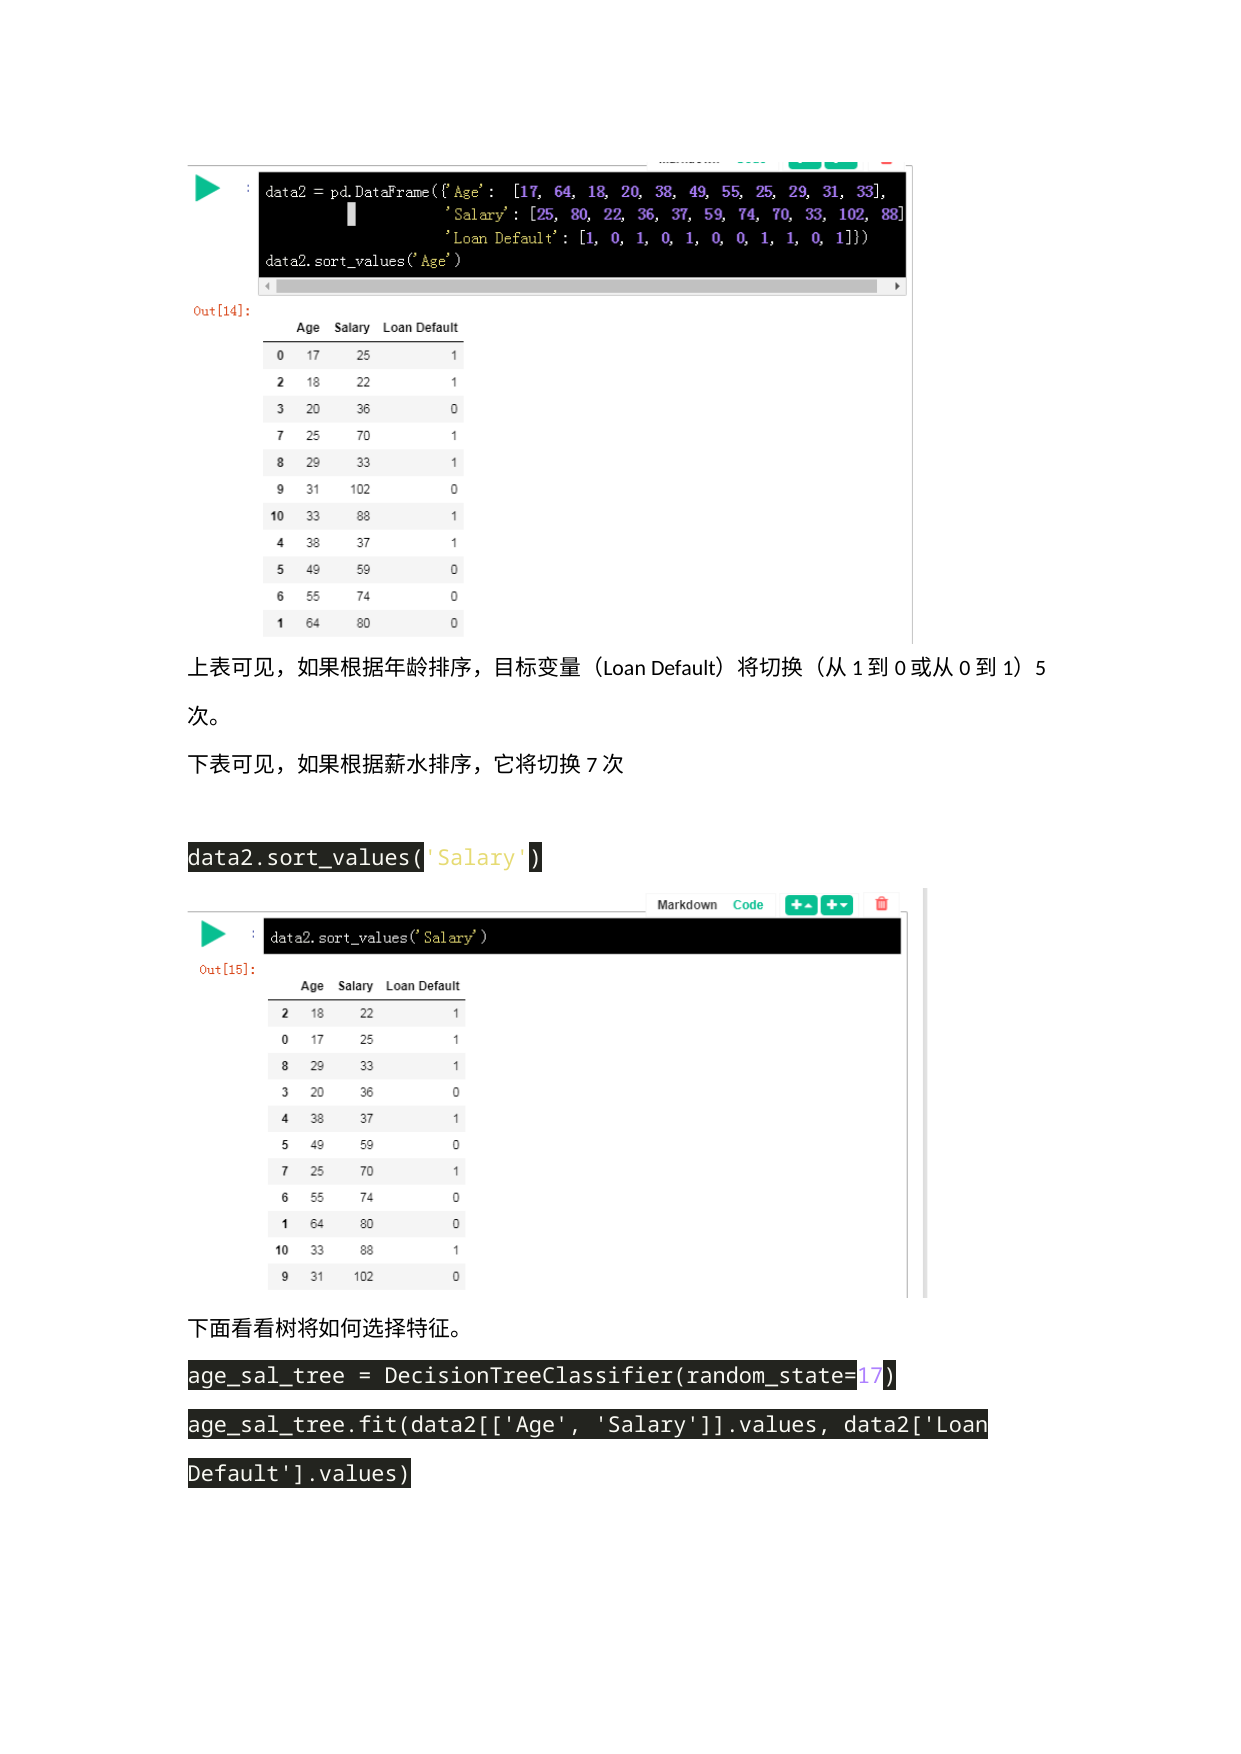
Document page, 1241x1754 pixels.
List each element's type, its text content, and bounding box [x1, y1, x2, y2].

list data2.sort_values('Salary') [187, 841, 1053, 873]
picture [187, 162, 913, 644]
list age_sal_tree = DecisionTreeClassifier(random_state=17) age_sal_tree.fit(data2[['Age', 'Salary']].values, data2['Loan Default'].values) [187, 1359, 1053, 1489]
list 下表可见，如果根据薪水排序，它将切换 7 次 [187, 747, 1053, 779]
list 下面看看树将如何选择特征。 [187, 1311, 1053, 1343]
picture [187, 888, 928, 1298]
list 上表可见，如果根据年龄排序，目标变量（Loan Default）将切换（从 1 到 0 或从 0 到 1）5 次。 [187, 649, 1053, 731]
